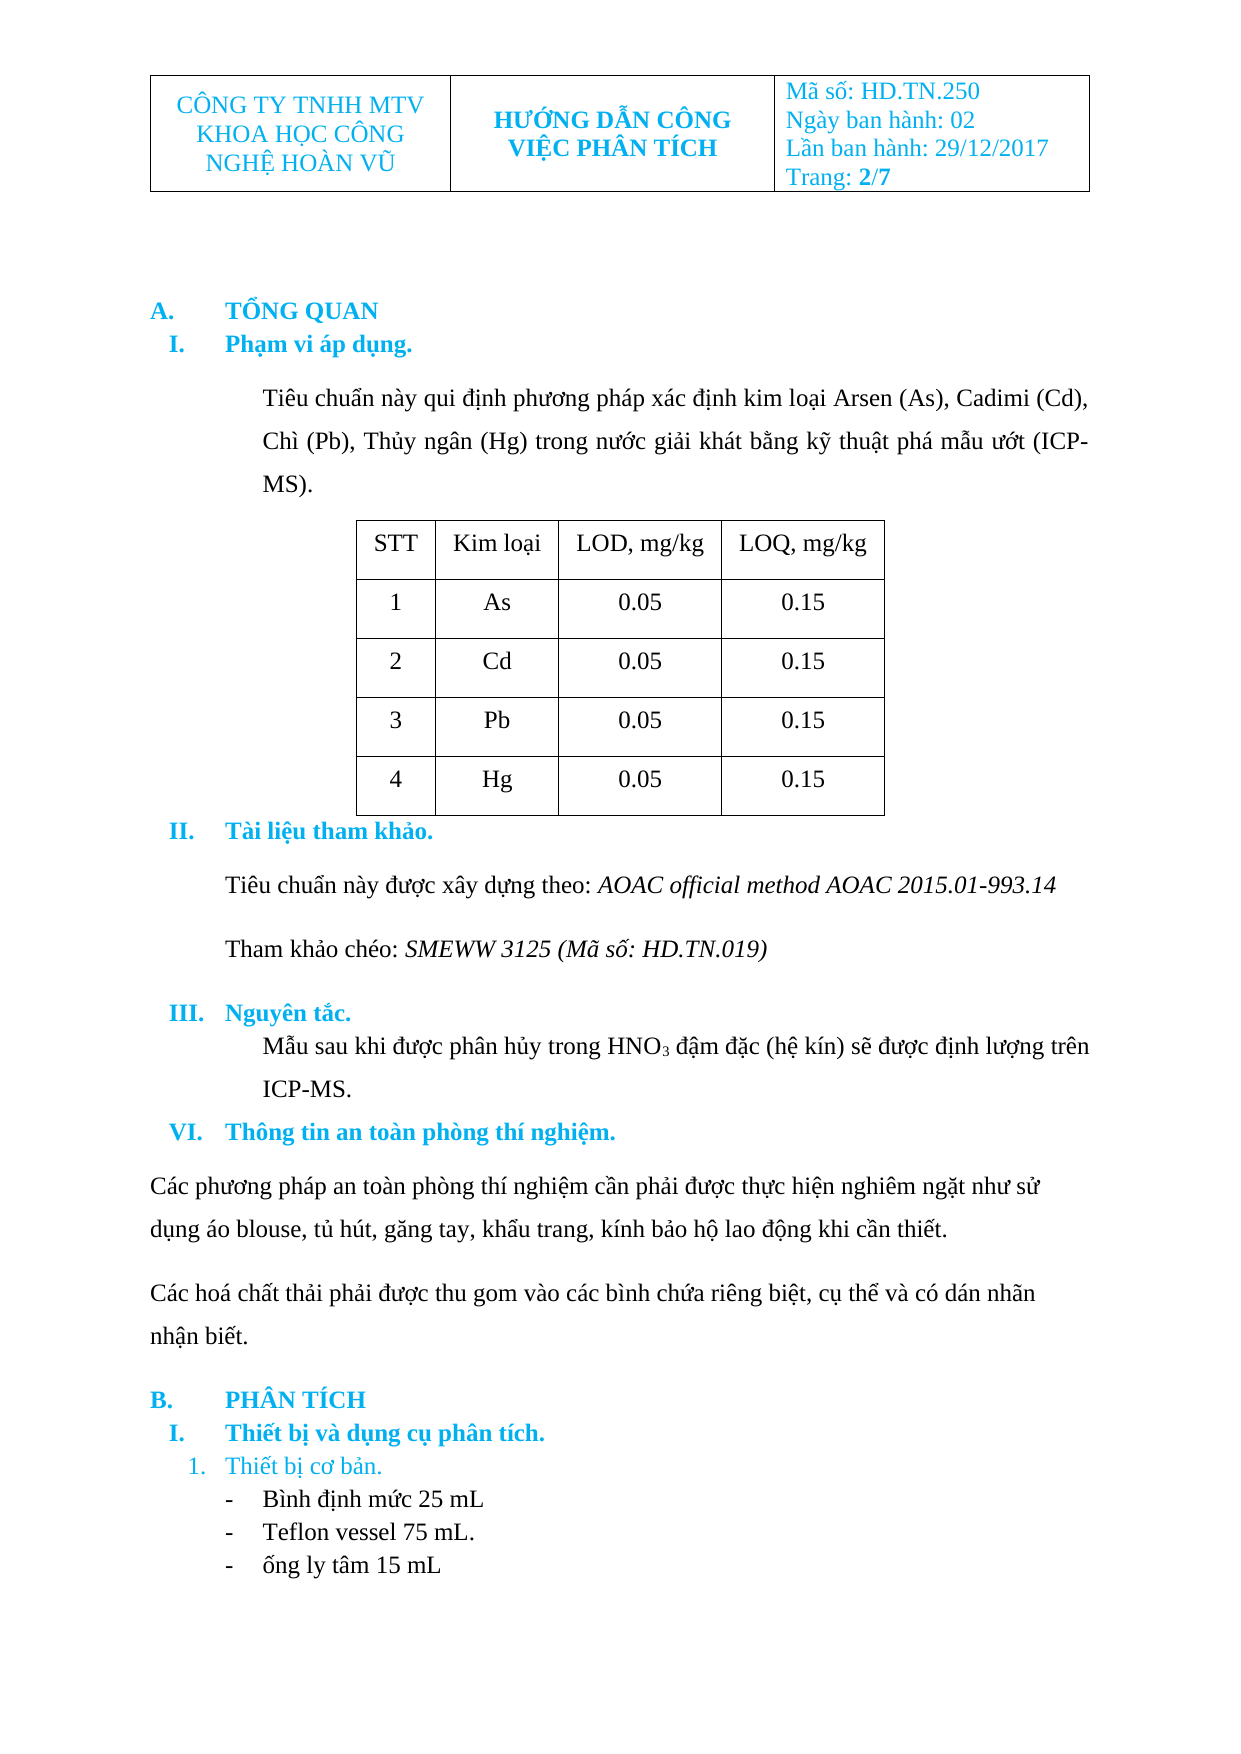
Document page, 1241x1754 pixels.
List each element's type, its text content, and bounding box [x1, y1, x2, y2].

list PHÂN TÍCH [150, 1385, 1090, 1414]
list Mẫu sau khi được phân hủy trong HNO3 đậm đặc (hệ kín) sẽ được định lượng trên ICP-MS. [262, 1031, 1090, 1103]
list Phạm vi áp dụng. [169, 329, 1090, 358]
list ống ly tâm 15 mL [225, 1550, 1090, 1579]
table_cell 0.15 [722, 639, 884, 697]
table_cell 0.15 [722, 580, 884, 638]
list Bình định mức 25 mL [225, 1484, 1090, 1513]
table_cell 0.05 [559, 580, 721, 638]
table_cell 1 [357, 580, 435, 638]
table_header LOQ, mg/kg [722, 521, 884, 579]
table_cell 3 [357, 698, 435, 756]
list Teflon vessel 75 mL. [225, 1517, 1090, 1546]
text Tiêu chuẩn này được xây dựng theo: AOAC official method AOAC 2015.01-993.14 [150, 870, 1090, 898]
table_cell 0.15 [722, 757, 884, 815]
list Nguyên tắc. [169, 998, 1090, 1026]
table_cell 2 [357, 639, 435, 697]
list Thiết bị cơ bản. [187, 1451, 1090, 1480]
list Thiết bị và dụng cụ phân tích. [169, 1418, 1090, 1447]
list Thông tin an toàn phòng thí nghiệm. [169, 1117, 1090, 1146]
text Các phương pháp an toàn phòng thí nghiệm cần phải được thực hiện nghiêm ngặt như sử dụng áo blouse, tủ hút, găng tay, khẩu trang, kính bảo hộ lao động khi cần thiết. [150, 1171, 1090, 1243]
table_header STT [357, 521, 435, 579]
table_cell Cd [436, 639, 558, 697]
table_cell 0.15 [722, 698, 884, 756]
table_cell 0.05 [559, 698, 721, 756]
text Tham khảo chéo: SMEWW 3125 (Mã số: HD.TN.019) [150, 934, 1090, 962]
table_cell As [436, 580, 558, 638]
table_cell 0.05 [559, 639, 721, 697]
text Tiêu chuẩn này qui định phương pháp xác định kim loại Arsen (As), Cadimi (Cd), Chì (Pb), Thủy ngân (Hg) trong nước giải khát bằng kỹ thuật phá mẫu ướt (ICP-MS). [262, 383, 1090, 498]
list Tài liệu tham khảo. [169, 816, 1090, 845]
table_header Kim loại [436, 521, 558, 579]
table_cell Hg [436, 757, 558, 815]
table_header LOD, mg/kg [559, 521, 721, 579]
list TỔNG QUAN [150, 296, 1090, 324]
text Các hoá chất thải phải được thu gom vào các bình chứa riêng biệt, cụ thể và có dán nhãn nhận biết. [150, 1278, 1090, 1350]
table_cell 4 [357, 757, 435, 815]
table_cell 0.05 [559, 757, 721, 815]
table_cell Pb [436, 698, 558, 756]
